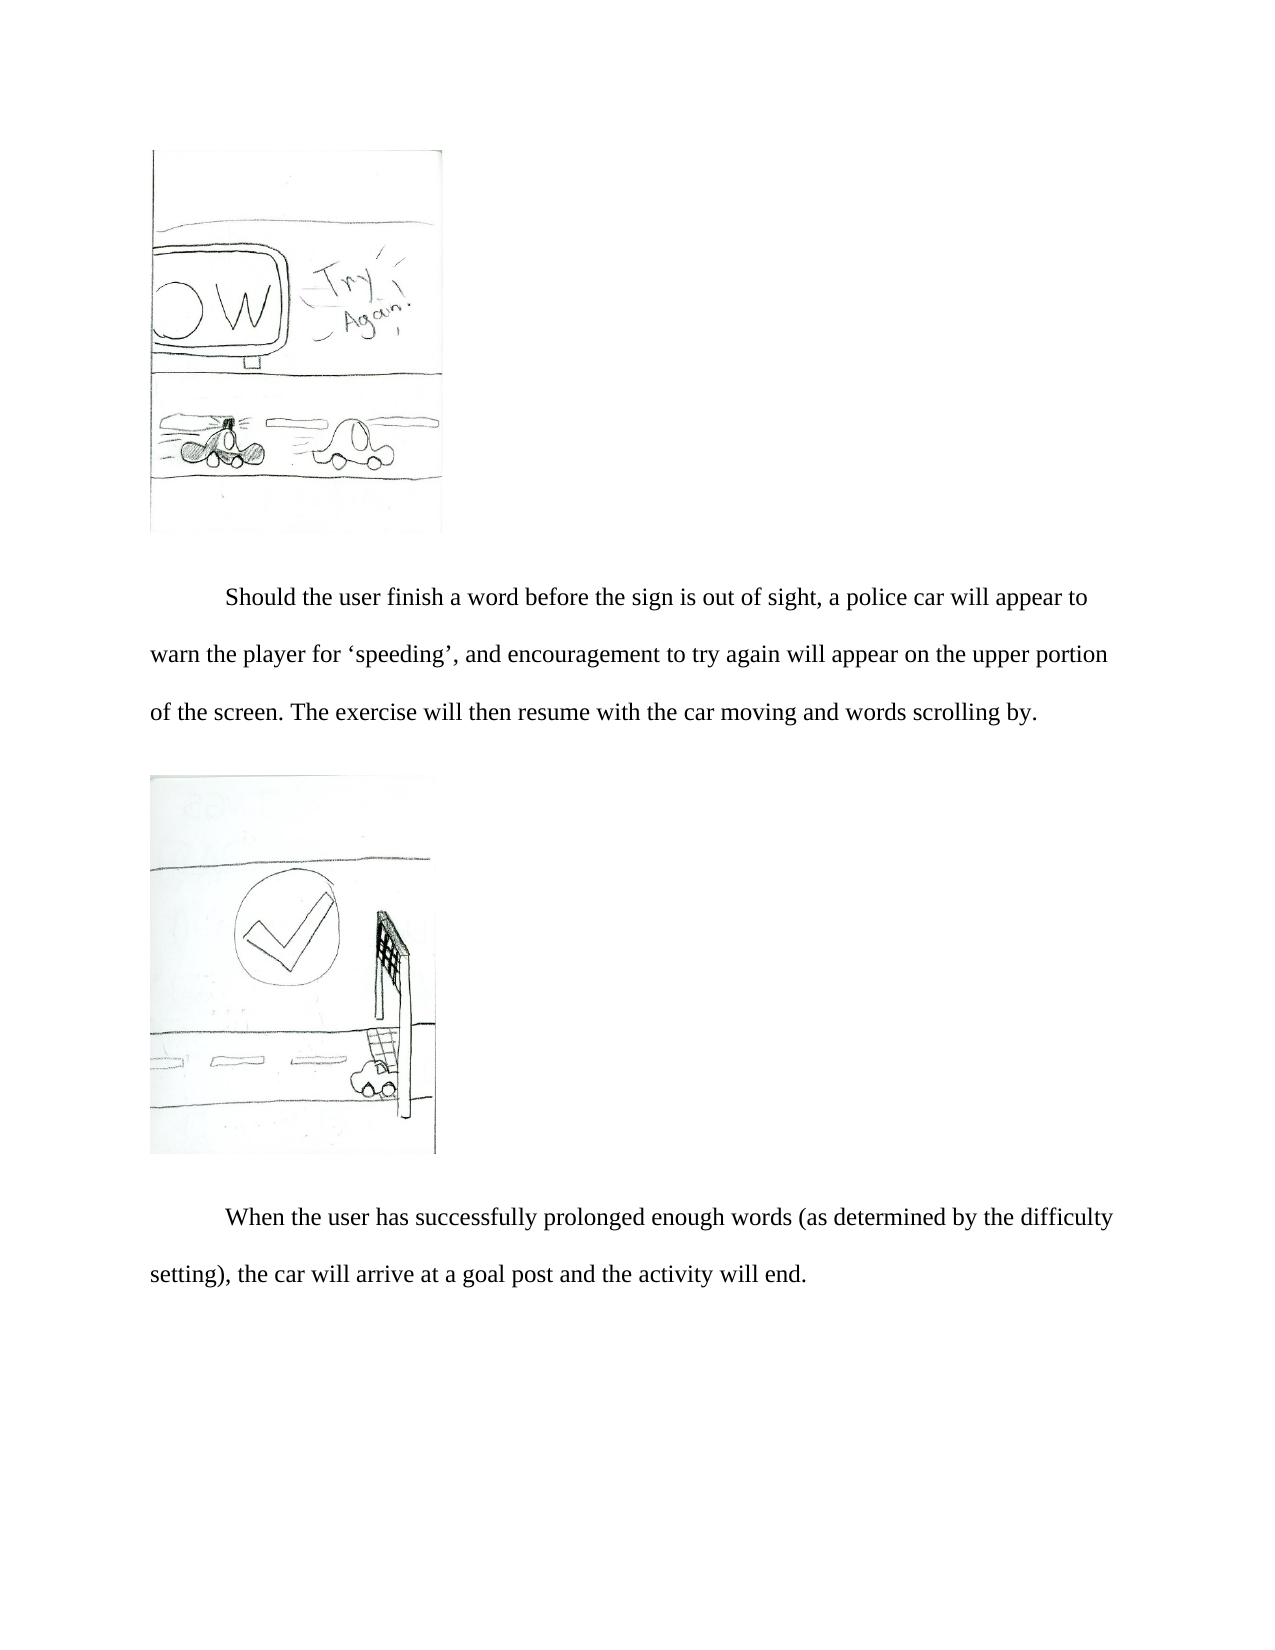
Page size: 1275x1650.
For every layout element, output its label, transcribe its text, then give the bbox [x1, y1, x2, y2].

picture [150, 150, 443, 533]
picture [150, 775, 436, 1154]
text Should the user finish a word before the sign is out of sight, a police car will appear to warn the player for ‘speeding’, and encouragement to try again will appear on the upper portion of the screen. The exercise will then resume with the car moving and words scrolling by. [150, 582, 1125, 725]
text When the user has successfully prolonged enough words (as determined by the difficulty setting), the car will arrive at a goal post and the activity will end. [150, 1202, 1125, 1288]
